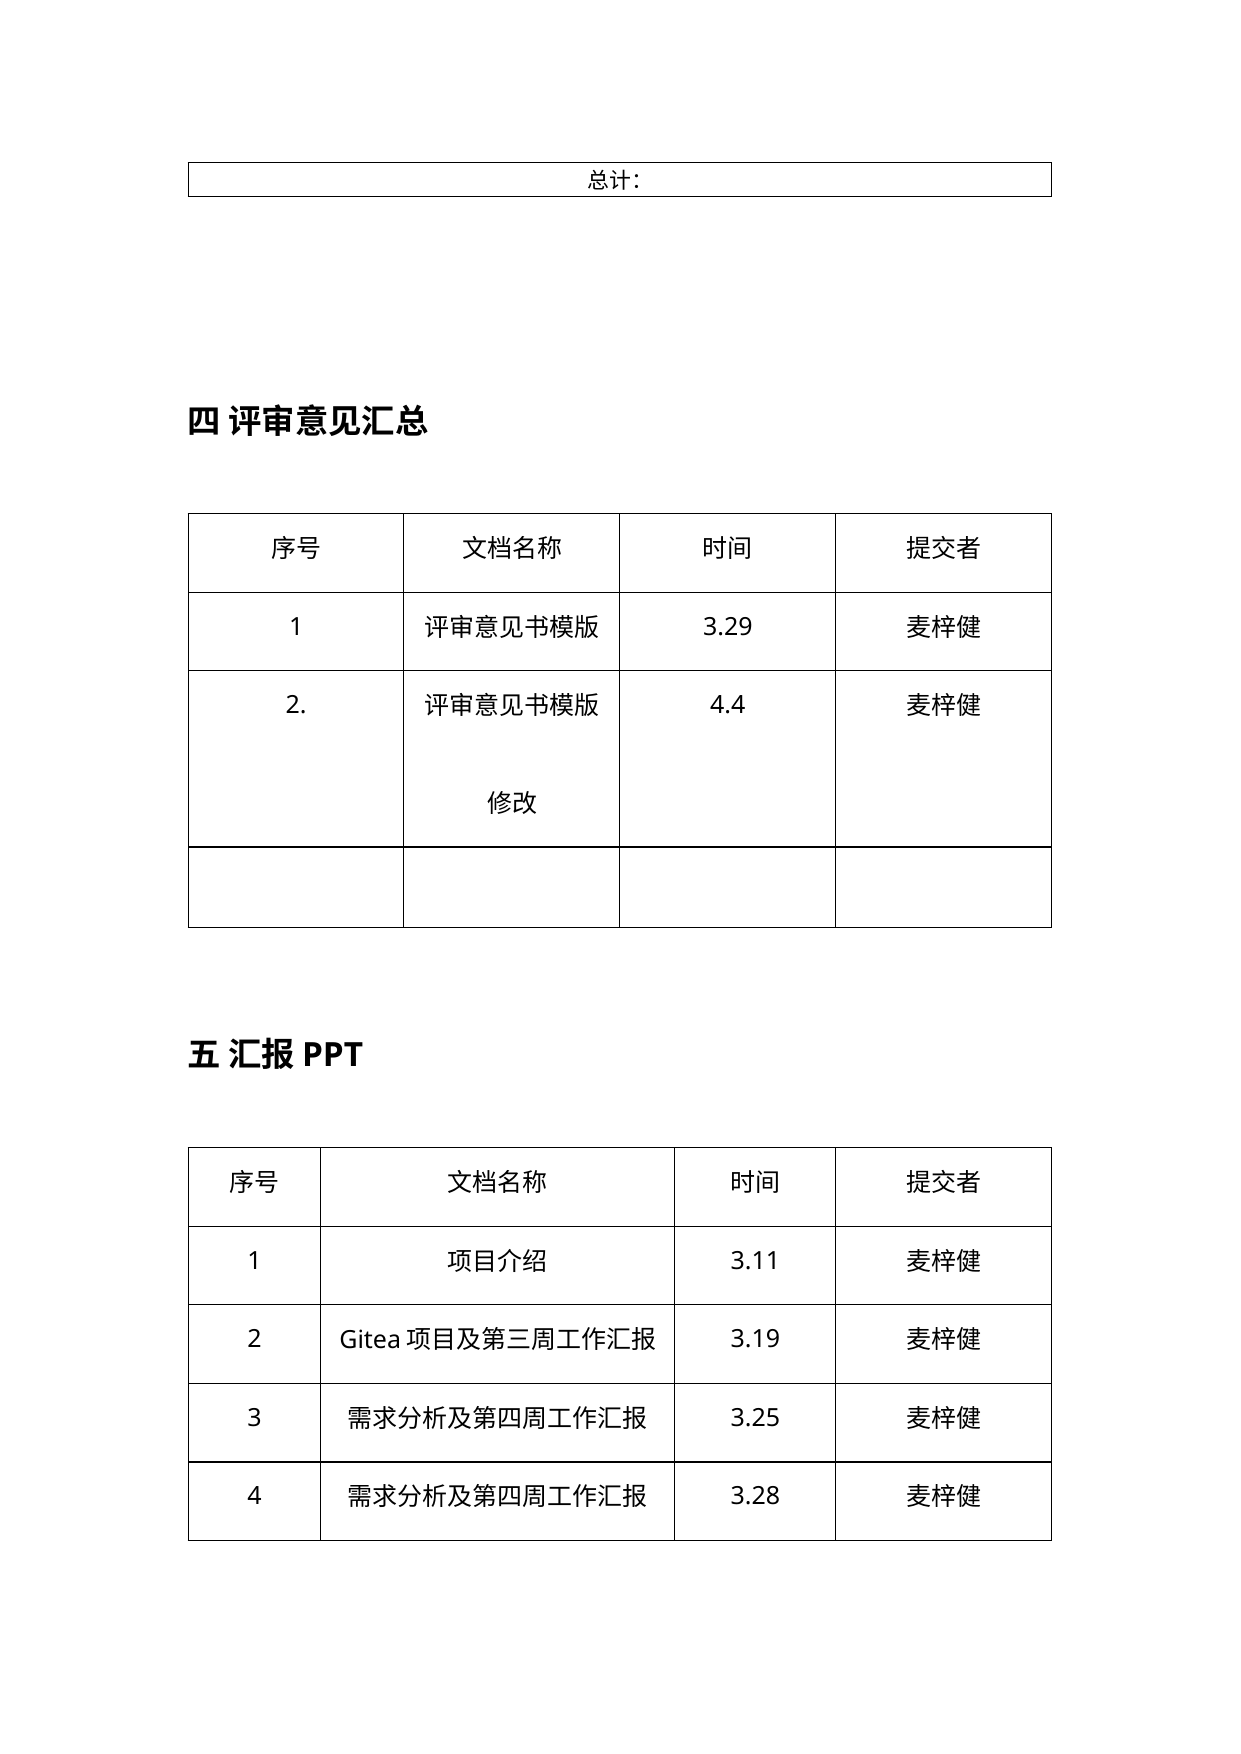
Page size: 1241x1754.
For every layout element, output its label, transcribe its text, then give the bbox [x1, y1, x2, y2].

table_header 序号 [189, 514, 403, 592]
table_cell 3.19 [675, 1305, 835, 1383]
subtitle 四 评审意见汇总 [187, 386, 1053, 451]
table_header 时间 [675, 1148, 835, 1226]
table_header 文档名称 [321, 1148, 674, 1226]
table_cell [836, 848, 1051, 927]
table_cell 3.25 [675, 1384, 835, 1461]
table_cell 3.28 [675, 1463, 835, 1540]
table_cell [404, 848, 619, 927]
table_cell 项目介绍 [321, 1227, 674, 1304]
subtitle 五 汇报PPT [187, 1020, 1053, 1085]
table_cell 需求分析及第四周工作汇报 [321, 1463, 674, 1540]
table_cell 2. [189, 671, 403, 846]
table_header 提交者 [836, 1148, 1051, 1226]
table_header 时间 [620, 514, 835, 592]
table_cell 麦梓健 [836, 1463, 1051, 1540]
table_cell 评审意见书模版修改 [404, 671, 619, 846]
table_cell [189, 848, 403, 927]
table_header 提交者 [836, 514, 1051, 592]
table_cell 3 [189, 1384, 320, 1461]
table_cell 1 [189, 593, 403, 670]
table_header 序号 [189, 1148, 320, 1226]
table_cell 麦梓健 [836, 1227, 1051, 1304]
table_cell 评审意见书模版 [404, 593, 619, 670]
table_cell 麦梓健 [836, 671, 1051, 846]
table_cell 麦梓健 [836, 1384, 1051, 1461]
table_cell 需求分析及第四周工作汇报 [321, 1384, 674, 1461]
table_cell 4 [189, 1463, 320, 1540]
table_cell 3.11 [675, 1227, 835, 1304]
table_cell Gitea项目及第三周工作汇报 [321, 1305, 674, 1383]
table_cell 4.4 [620, 671, 835, 846]
table_cell 麦梓健 [836, 593, 1051, 670]
table_cell 3.29 [620, 593, 835, 670]
table_header 文档名称 [404, 514, 619, 592]
table_cell 2 [189, 1305, 320, 1383]
table_cell 总计： [189, 163, 1051, 196]
table_cell [620, 848, 835, 927]
table_cell 麦梓健 [836, 1305, 1051, 1383]
table_cell 1 [189, 1227, 320, 1304]
